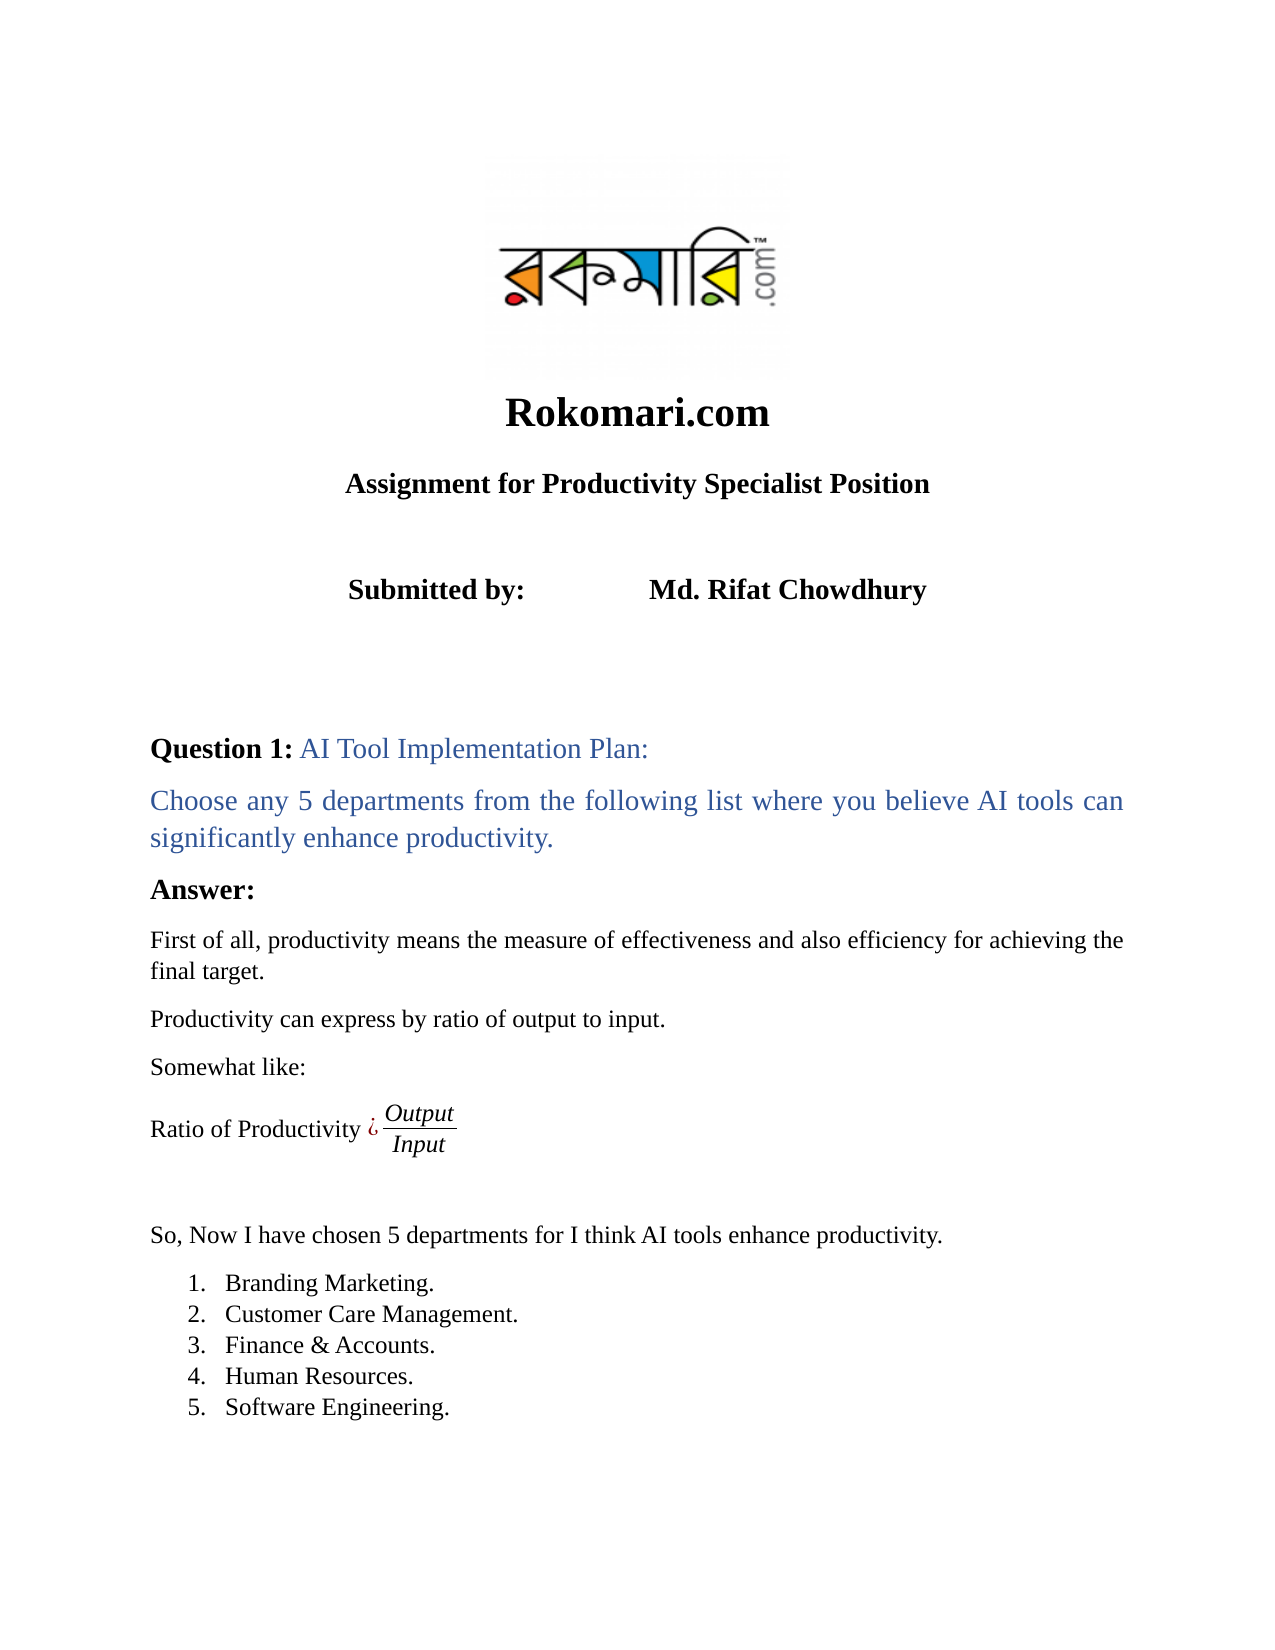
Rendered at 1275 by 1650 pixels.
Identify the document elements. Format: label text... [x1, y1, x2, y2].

text Ratio of Productivity [150, 1099, 1125, 1158]
list Finance & Accounts. [187, 1330, 1125, 1359]
picture [485, 150, 790, 384]
text So, Now I have chosen 5 departments for I think AI tools enhance productivity. [150, 1220, 1125, 1249]
text Submitted by: Md. Rifat Chowdhury [150, 572, 1125, 606]
text Question 1: AI Tool Implementation Plan: [150, 731, 1125, 764]
text Somewhat like: [150, 1052, 1125, 1081]
list Branding Marketing. [187, 1268, 1125, 1297]
list Human Resources. [187, 1361, 1125, 1390]
text First of all, productivity means the measure of effectiveness and also efficiency for achieving the final target. [150, 925, 1125, 985]
list Customer Care Management. [187, 1299, 1125, 1328]
text Answer: [150, 872, 1125, 906]
list Software Engineering. [187, 1392, 1125, 1421]
text Rokomari.com Assignment for Productivity Specialist Position [150, 150, 1125, 500]
text Choose any 5 departments from the following list where you believe AI tools can significantly enhance productivity. [150, 783, 1125, 853]
text Productivity can express by ratio of output to input. [150, 1004, 1125, 1033]
